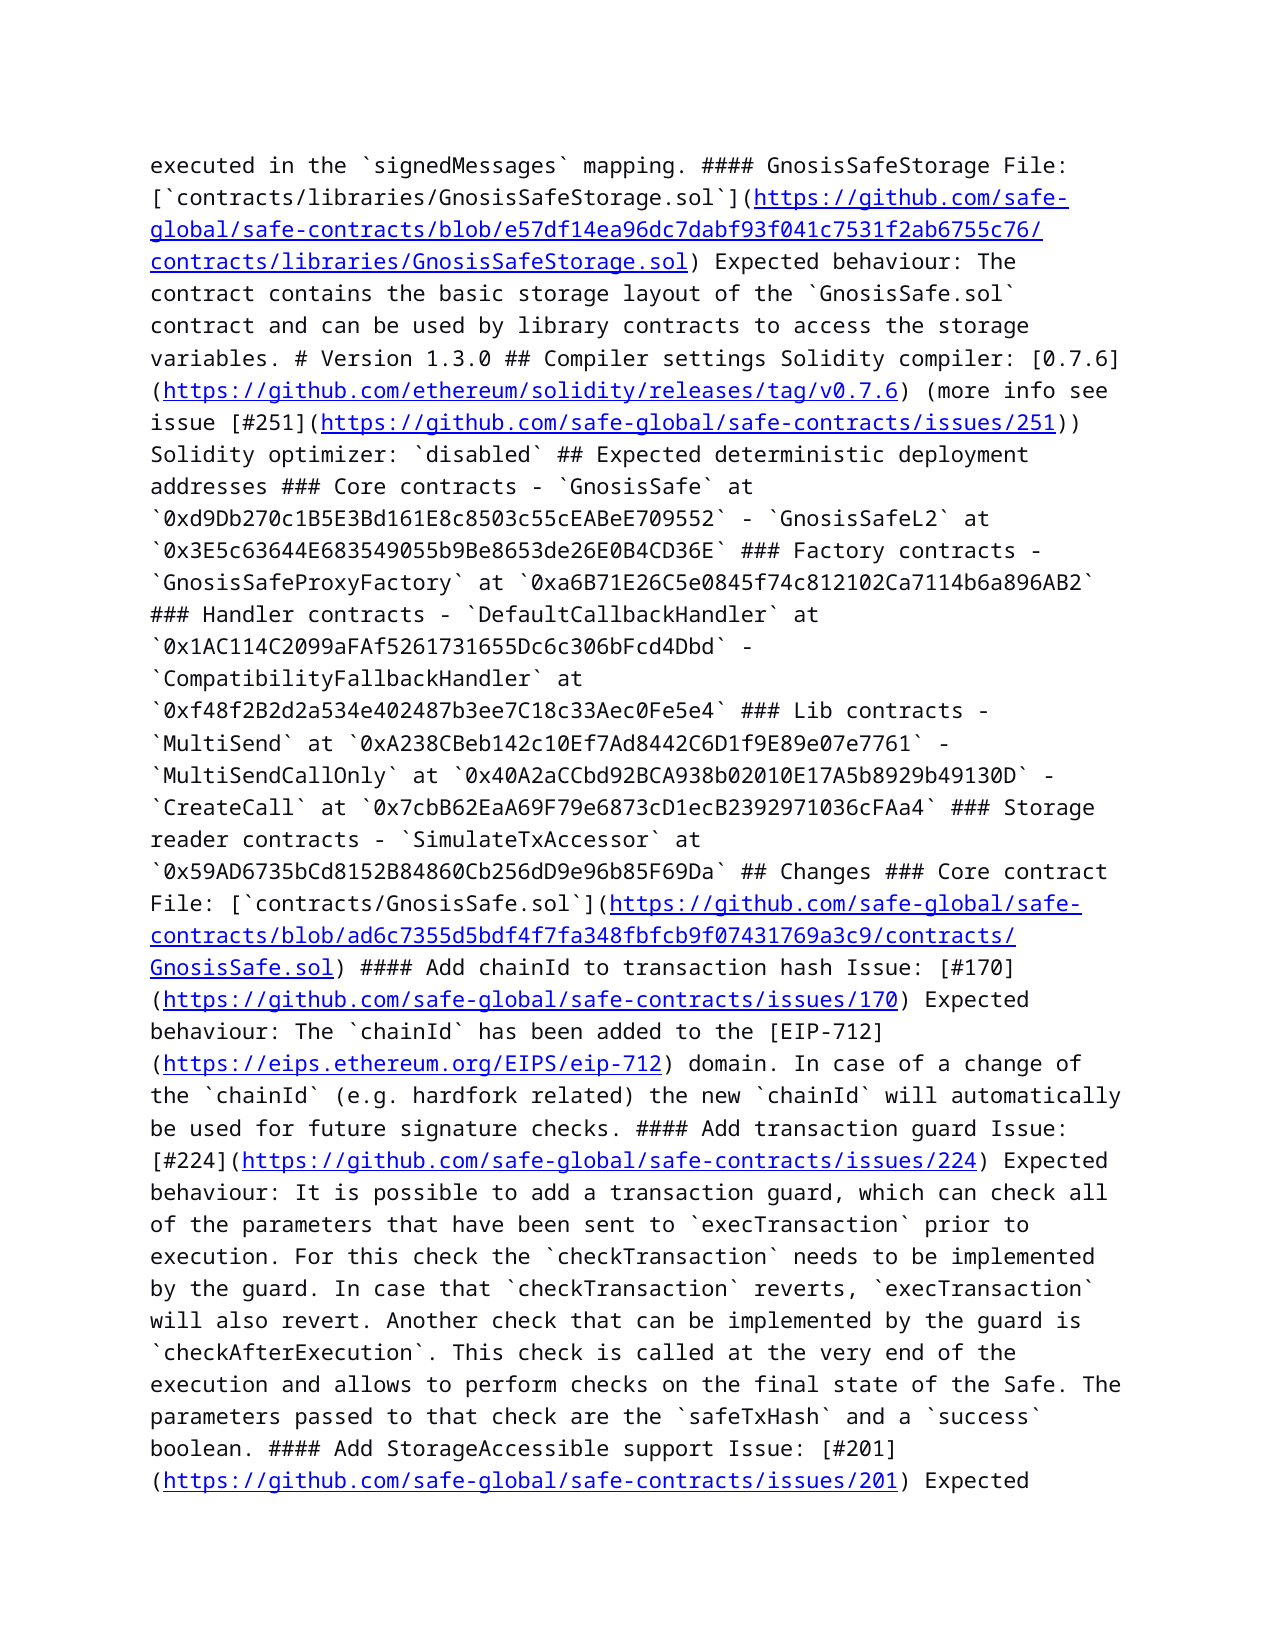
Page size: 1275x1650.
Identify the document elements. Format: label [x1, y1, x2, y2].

text [150, 150, 1125, 1495]
